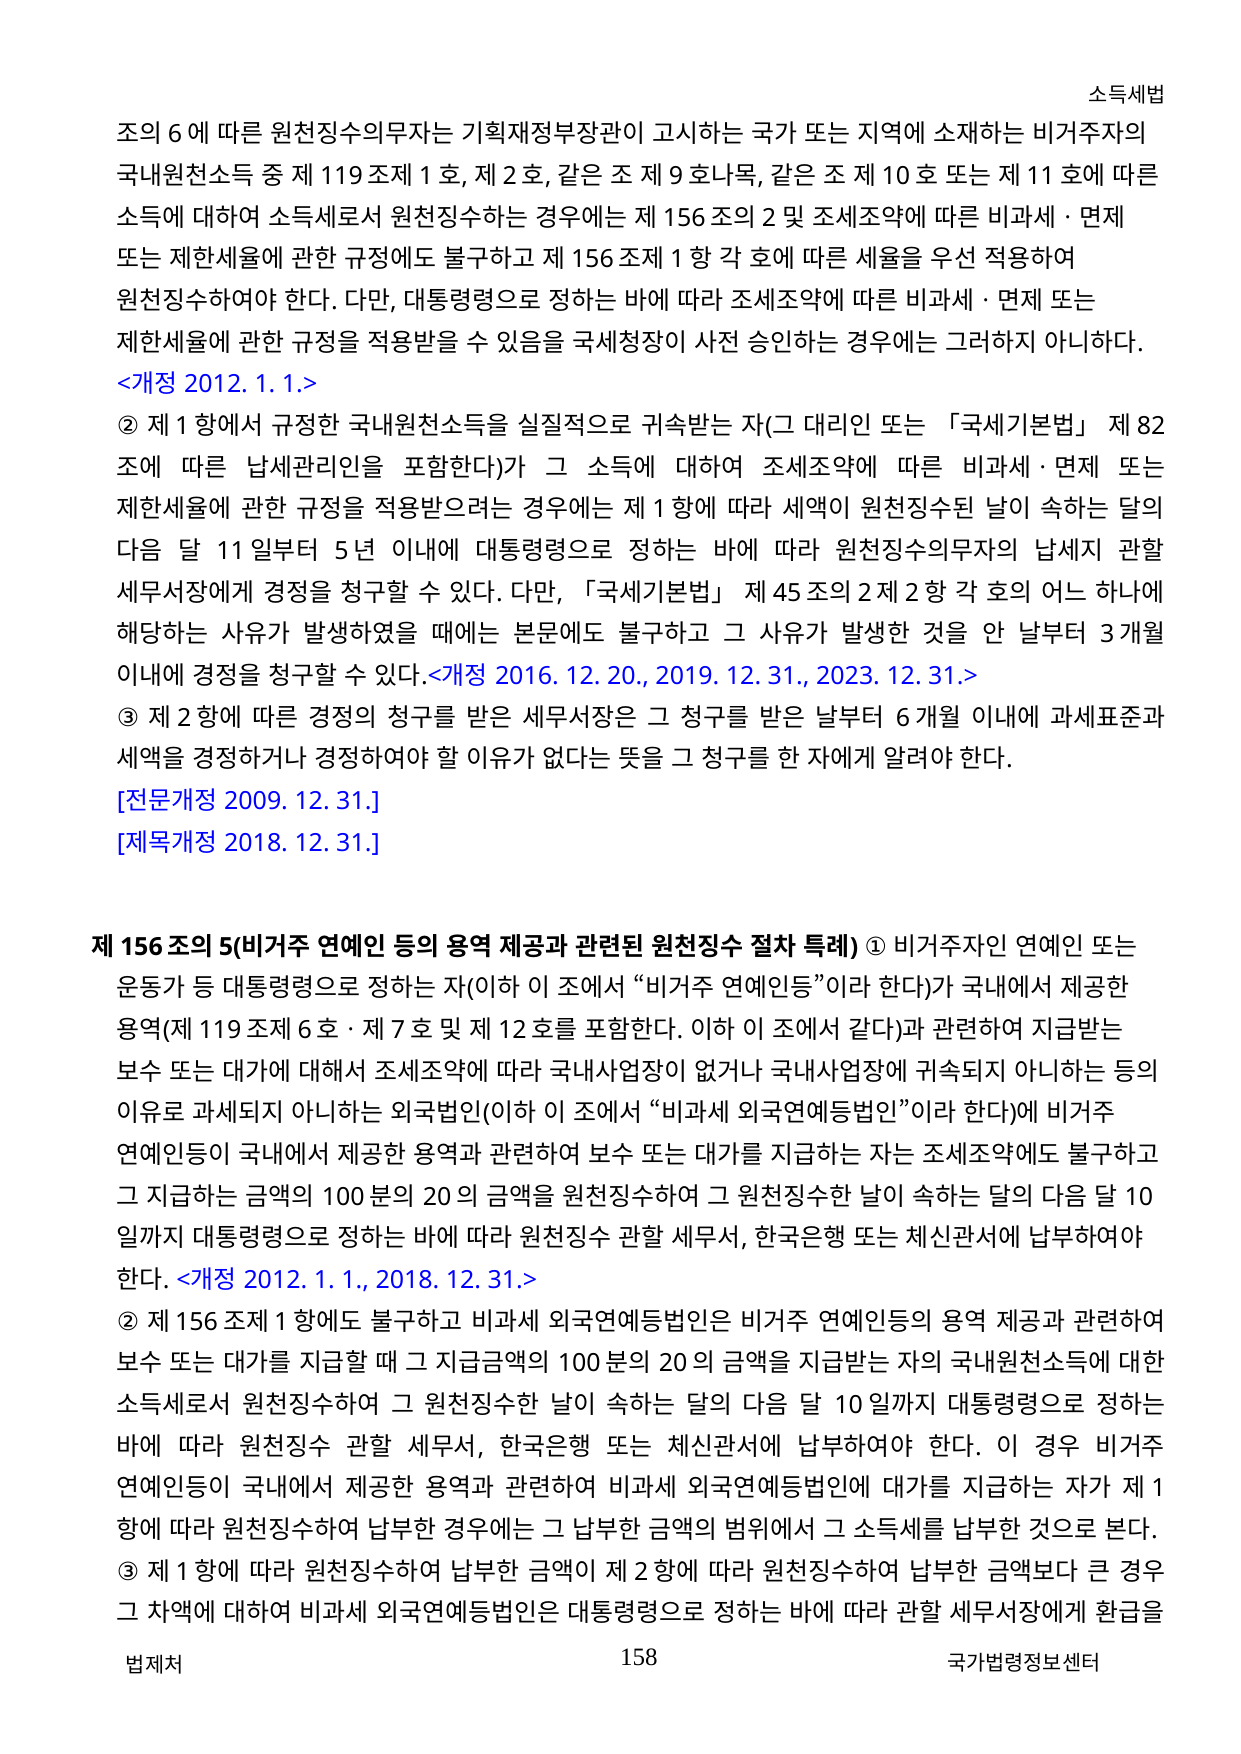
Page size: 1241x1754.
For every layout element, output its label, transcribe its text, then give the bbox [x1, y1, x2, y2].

text ③ 제1항에 따라 원천징수하여 납부한 금액이 제2항에 따라 원천징수하여 납부한 금액보다 큰 경우 그 차액에 대하여 비과세 외국연예등법인은 대통령령으로 정하는 바에 따라 관할 세무서장에게 환급을 신청할 수 있다. [117, 1546, 1165, 1629]
text [전문개정 2009. 12. 31.] [117, 775, 1165, 817]
text ② 제156조제1항에도 불구하고 비과세 외국연예등법인은 비거주 연예인등의 용역 제공과 관련하여 보수 또는 대가를 지급할 때 그 지급금액의 100분의 20의 금액을 지급받는 자의 국내원천소득에 대한 소득세로서 원천징수하여 그 원천징수한 날이 속하는 달의 다음 달 10일까지 대통령령으로 정하는 바에 따라 원천징수 관할 세무서, 한국은행 또는 체신관서에 납부하여야 한다. 이 경우 비거주 연예인등이 국내에서 제공한 용역과 관련하여 비과세 외국연예등법인에 대가를 지급하는 자가 제1항에 따라 원천징수하여 납부한 경우에는 그 납부한 금액의 범위에서 그 소득세를 납부한 것으로 본다. [117, 1296, 1165, 1546]
text 제156조의5(비거주 연예인 등의 용역 제공과 관련된 원천징수 절차 특례) ① 비거주자인 연예인 또는 운동가 등 대통령령으로 정하는 자(이하 이 조에서 “비거주 연예인등”이라 한다)가 국내에서 제공한 용역(제119조제6호ㆍ제7호 및 제12호를 포함한다. 이하 이 조에서 같다)과 관련하여 지급받는 보수 또는 대가에 대해서 조세조약에 따라 국내사업장이 없거나 국내사업장에 귀속되지 아니하는 등의 이유로 과세되지 아니하는 외국법인(이하 이 조에서 “비과세 외국연예등법인”이라 한다)에 비거주 연예인등이 국내에서 제공한 용역과 관련하여 보수 또는 대가를 지급하는 자는 조세조약에도 불구하고 그 지급하는 금액의 100분의 20의 금액을 원천징수하여 그 원천징수한 날이 속하는 달의 다음 달 10일까지 대통령령으로 정하는 바에 따라 원천징수 관할 세무서, 한국은행 또는 체신관서에 납부하여야 한다. <개정 2012. 1. 1., 2018. 12. 31.> [92, 921, 1165, 1296]
text [제목개정 2018. 12. 31.] [117, 817, 1165, 858]
text ③ 제2항에 따른 경정의 청구를 받은 세무서장은 그 청구를 받은 날부터 6개월 이내에 과세표준과 세액을 경정하거나 경정하여야 할 이유가 없다는 뜻을 그 청구를 한 자에게 알려야 한다. [117, 692, 1165, 775]
